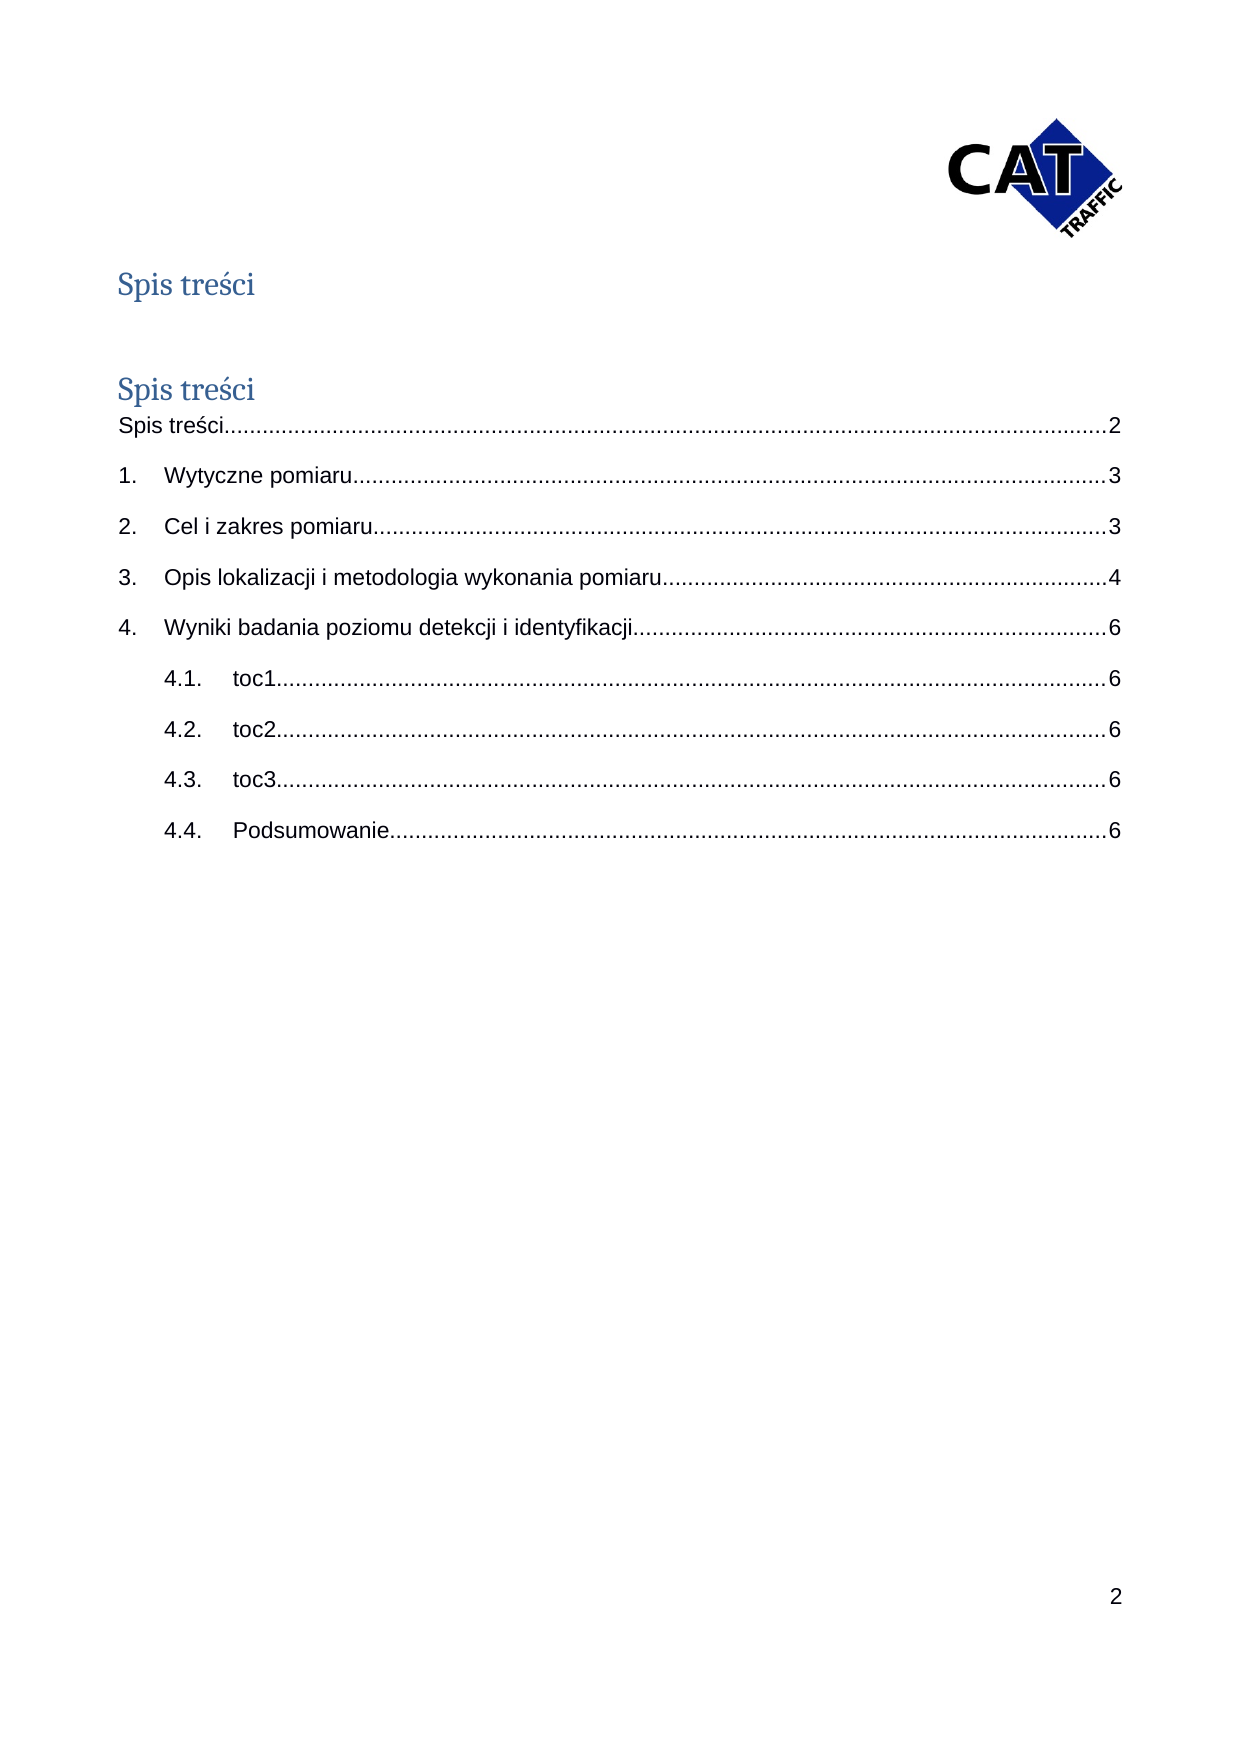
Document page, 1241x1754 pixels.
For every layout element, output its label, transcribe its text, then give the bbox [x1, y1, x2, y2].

picture [944, 118, 1123, 240]
subtitle Spis treści [118, 265, 1122, 303]
